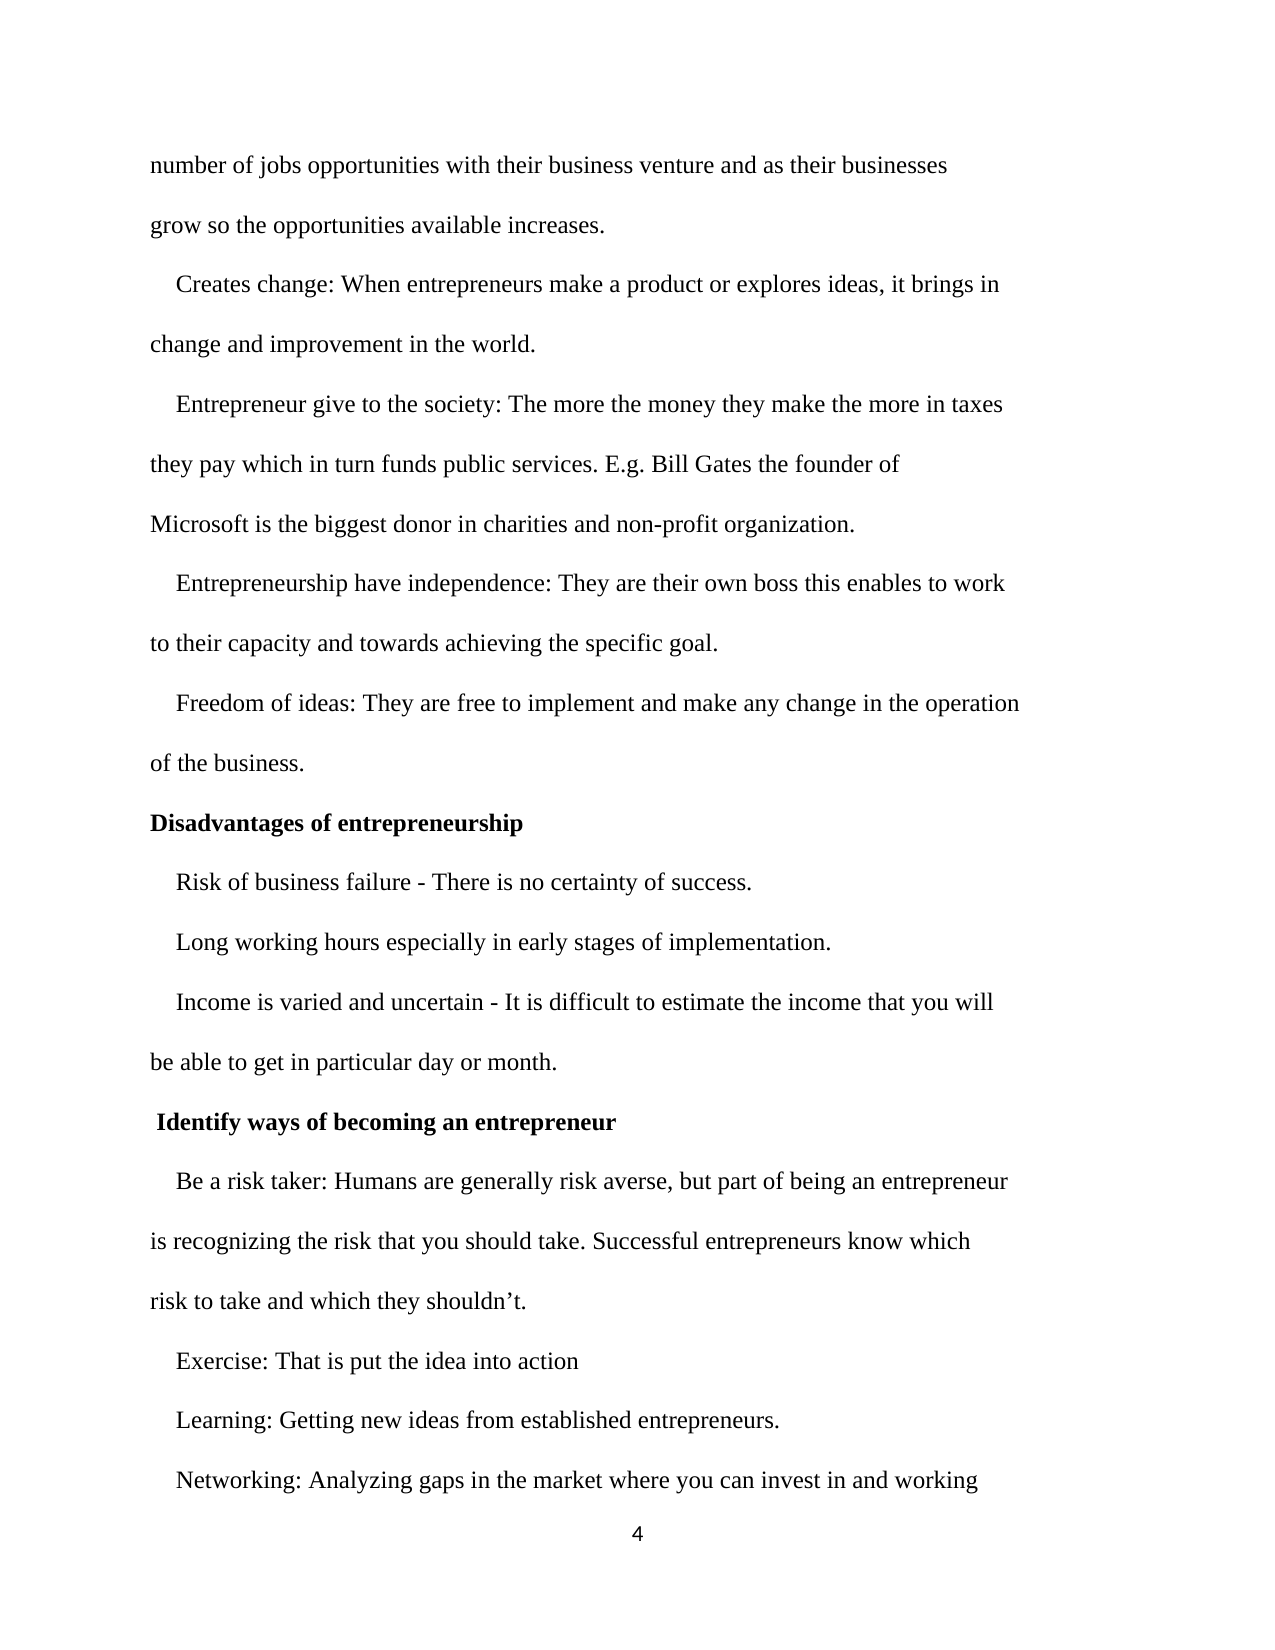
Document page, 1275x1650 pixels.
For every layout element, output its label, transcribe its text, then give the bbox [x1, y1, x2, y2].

text  Long working hours especially in early stages of implementation. [150, 927, 1125, 956]
text  Be a risk taker: Humans are generally risk averse, but part of being an entrepreneur [150, 1166, 1125, 1195]
text to their capacity and towards achieving the specific goal. [150, 628, 1125, 657]
text  Exercise: That is put the idea into action [150, 1346, 1125, 1374]
text Identify ways of becoming an entrepreneur [150, 1107, 1125, 1135]
text is recognizing the risk that you should take. Successful entrepreneurs know which [150, 1226, 1125, 1255]
text be able to get in particular day or month. [150, 1047, 1125, 1076]
text  Risk of business failure - There is no certainty of success. [150, 867, 1125, 896]
text they pay which in turn funds public services. E.g. Bill Gates the founder of [150, 449, 1125, 478]
text  Networking: Analyzing gaps in the market where you can invest in and working [150, 1465, 1125, 1494]
text  Learning: Getting new ideas from established entrepreneurs. [150, 1406, 1125, 1434]
text change and improvement in the world. [150, 329, 1125, 358]
text  Creates change: When entrepreneurs make a product or explores ideas, it brings in [150, 269, 1125, 298]
text number of jobs opportunities with their business venture and as their businesses [150, 150, 1125, 179]
text of the business. [150, 748, 1125, 777]
text  Income is varied and uncertain - It is difficult to estimate the income that you will [150, 987, 1125, 1016]
text  Freedom of ideas: They are free to implement and make any change in the operation [150, 688, 1125, 717]
text  Entrepreneur give to the society: The more the money they make the more in taxes [150, 389, 1125, 418]
text  Entrepreneurship have independence: They are their own boss this enables to work [150, 568, 1125, 597]
text Microsoft is the biggest donor in charities and non-profit organization. [150, 509, 1125, 537]
text grow so the opportunities available increases. [150, 210, 1125, 238]
text risk to take and which they shouldn’t. [150, 1286, 1125, 1315]
text Disadvantages of entrepreneurship [150, 808, 1125, 836]
